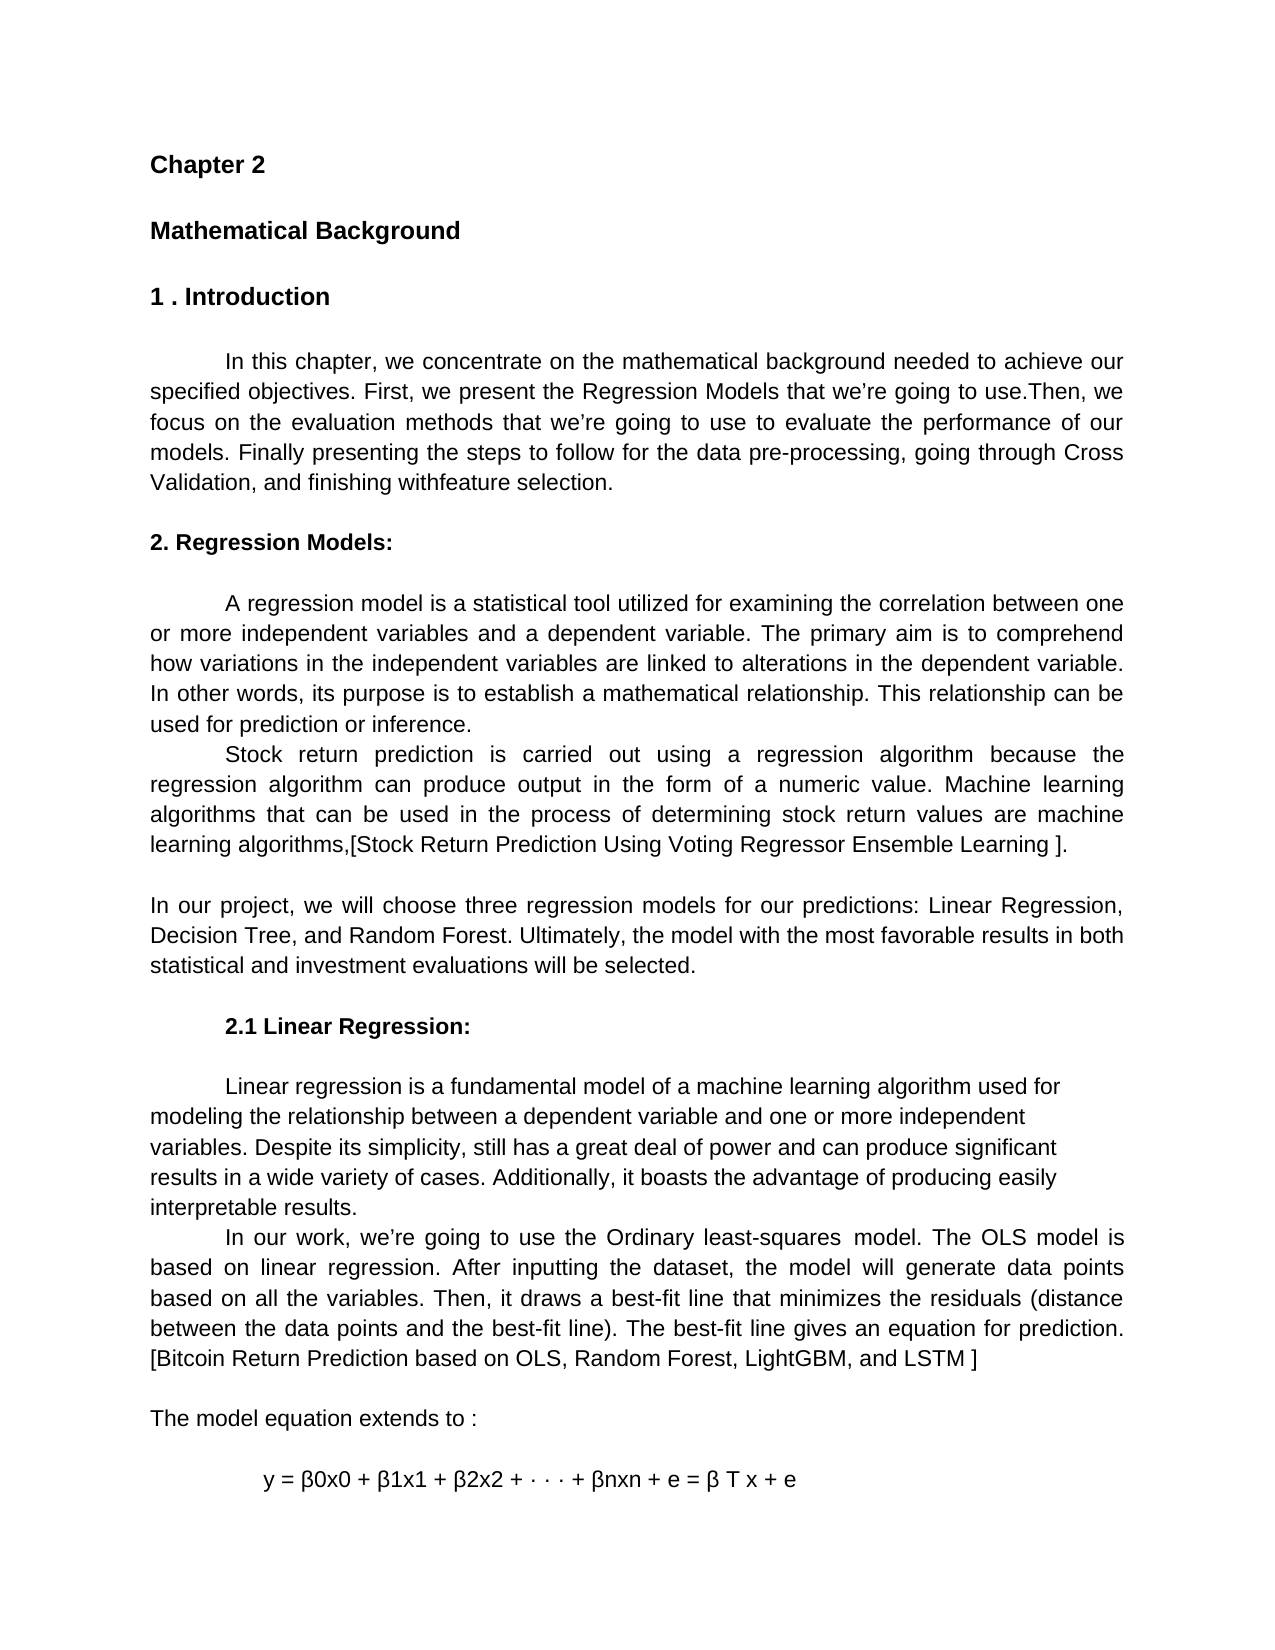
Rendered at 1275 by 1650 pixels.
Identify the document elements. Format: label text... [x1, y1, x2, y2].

text Stock return prediction is carried out using a regression algorithm because the regression algorithm can produce output in the form of a numeric value. Machine learning algorithms that can be used in the process of determining stock return values are machine learning algorithms,[Stock Return Prediction Using Voting Regressor Ensemble Learning ]. [150, 741, 1125, 858]
text In our project, we will choose three regression models for our predictions: Linear Regression, Decision Tree, and Random Forest. Ultimately, the model with the most favorable results in both statistical and investment evaluations will be selected. [150, 892, 1125, 979]
text Mathematical Background [150, 216, 1125, 245]
text In our work, we’re going to use the Ordinary least-squares model. The OLS model is based on linear regression. After inputting the dataset, the model will generate data points based on all the variables. Then, it draws a best-fit line that minimizes the residuals (distance between the data points and the best-fit line). The best-fit line gives an equation for prediction. [Bitcoin Return Prediction based on OLS, Random Forest, LightGBM, and LSTM ] [150, 1224, 1125, 1371]
text 1 . Introduction [150, 282, 1125, 311]
text A regression model is a statistical tool utilized for examining the correlation between one or more independent variables and a dependent variable. The primary aim is to comprehend how variations in the independent variables are linked to alterations in the dependent variable. In other words, its purpose is to establish a mathematical relationship. This relationship can be used for prediction or inference. [150, 590, 1125, 737]
text Chapter 2 [150, 150, 1125, 179]
text 2.1 Linear Regression: [150, 1013, 1125, 1039]
text 2. Regression Models: [150, 529, 1125, 556]
text In this chapter, we concentrate on the mathematical background needed to achieve our specified objectives. First, we present the Regression Models that we’re going to use.Then, we focus on the evaluation methods that we’re going to use to evaluate the performance of our models. Finally presenting the steps to follow for the data pre-processing, going through Cross Validation, and finishing withfeature selection. [150, 348, 1125, 495]
text Linear regression is a fundamental model of a machine learning algorithm used for modeling the relationship between a dependent variable and one or more independent variables. Despite its simplicity, still has a great deal of power and can produce significant results in a wide variety of cases. Additionally, it boasts the advantage of producing easily interpretable results. [150, 1073, 1125, 1220]
text The model equation extends to : [150, 1405, 1125, 1432]
text y = β0x0 + β1x1 + β2x2 + · · · + βnxn + e = β T x + e [150, 1466, 1125, 1492]
